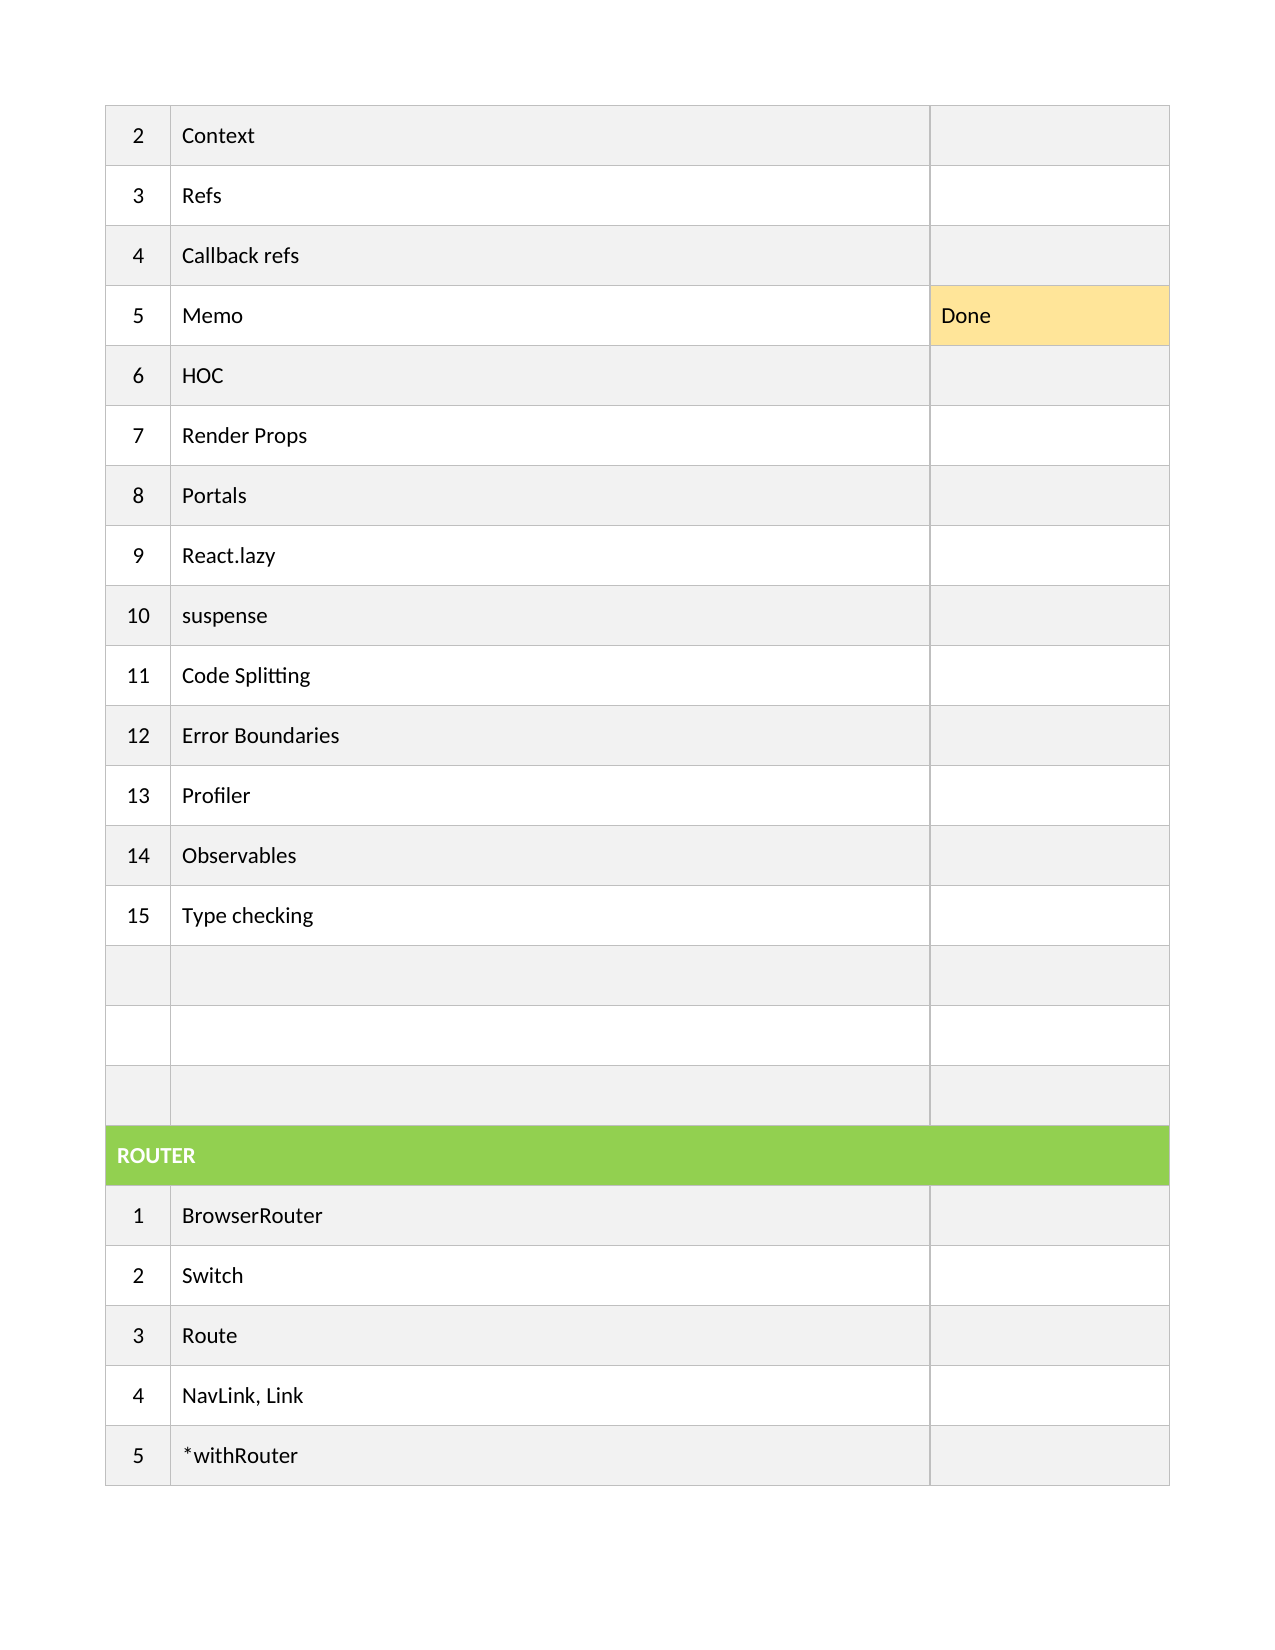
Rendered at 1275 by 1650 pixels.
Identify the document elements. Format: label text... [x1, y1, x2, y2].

table_cell 3 [106, 166, 170, 225]
table_cell [106, 1006, 170, 1065]
table_cell 5 [106, 286, 170, 345]
table_cell [931, 646, 1169, 705]
table_cell ROUTER [106, 1126, 1169, 1185]
table_cell Route [171, 1306, 929, 1365]
table_cell Error Boundaries [171, 706, 929, 765]
table_cell [931, 826, 1169, 885]
table_cell [931, 466, 1169, 525]
table_cell 2 [106, 106, 170, 165]
table_cell [931, 1186, 1169, 1245]
table_cell Done [931, 286, 1169, 345]
table_cell 10 [106, 586, 170, 645]
table_cell [931, 226, 1169, 285]
table_cell Render Props [171, 406, 929, 465]
table_cell 2 [106, 1246, 170, 1305]
table_cell [931, 526, 1169, 585]
table_cell 15 [106, 886, 170, 945]
table_cell 7 [106, 406, 170, 465]
table_cell BrowserRouter [171, 1186, 929, 1245]
table_cell 3 [106, 1306, 170, 1365]
table_cell Switch [171, 1246, 929, 1305]
table_cell [106, 1066, 170, 1125]
table_cell 1 [106, 1186, 170, 1245]
table_cell 6 [106, 346, 170, 405]
table_cell [931, 406, 1169, 465]
table_cell [931, 1246, 1169, 1305]
table_cell Code Splitting [171, 646, 929, 705]
table_cell Type checking [171, 886, 929, 945]
table_cell [931, 886, 1169, 945]
table_cell 4 [106, 1366, 170, 1425]
table_cell [931, 586, 1169, 645]
table_cell [931, 1426, 1169, 1485]
table_cell [931, 946, 1169, 1005]
table_cell [931, 346, 1169, 405]
table_cell 14 [106, 826, 170, 885]
table_cell [931, 766, 1169, 825]
table_cell Refs [171, 166, 929, 225]
table_cell 4 [106, 226, 170, 285]
table_cell [931, 1066, 1169, 1125]
table_cell *withRouter [171, 1426, 929, 1485]
table_cell [931, 1306, 1169, 1365]
table_cell Observables [171, 826, 929, 885]
table_cell 5 [106, 1426, 170, 1485]
table_cell Portals [171, 466, 929, 525]
table_cell Memo [171, 286, 929, 345]
table_cell HOC [171, 346, 929, 405]
table_cell [931, 1366, 1169, 1425]
table_cell [931, 706, 1169, 765]
table_cell React.lazy [171, 526, 929, 585]
table_cell [931, 106, 1169, 165]
table_cell [171, 1066, 929, 1125]
table_cell 11 [106, 646, 170, 705]
table_cell 13 [106, 766, 170, 825]
table_cell 9 [106, 526, 170, 585]
table_cell 8 [106, 466, 170, 525]
table_cell Callback refs [171, 226, 929, 285]
table_cell 12 [106, 706, 170, 765]
table_cell NavLink, Link [171, 1366, 929, 1425]
table_cell suspense [171, 586, 929, 645]
table_cell [931, 1006, 1169, 1065]
table_cell [171, 946, 929, 1005]
table_cell [106, 946, 170, 1005]
table_cell [171, 1006, 929, 1065]
table_cell Profiler [171, 766, 929, 825]
table_cell [931, 166, 1169, 225]
table_cell Context [171, 106, 929, 165]
